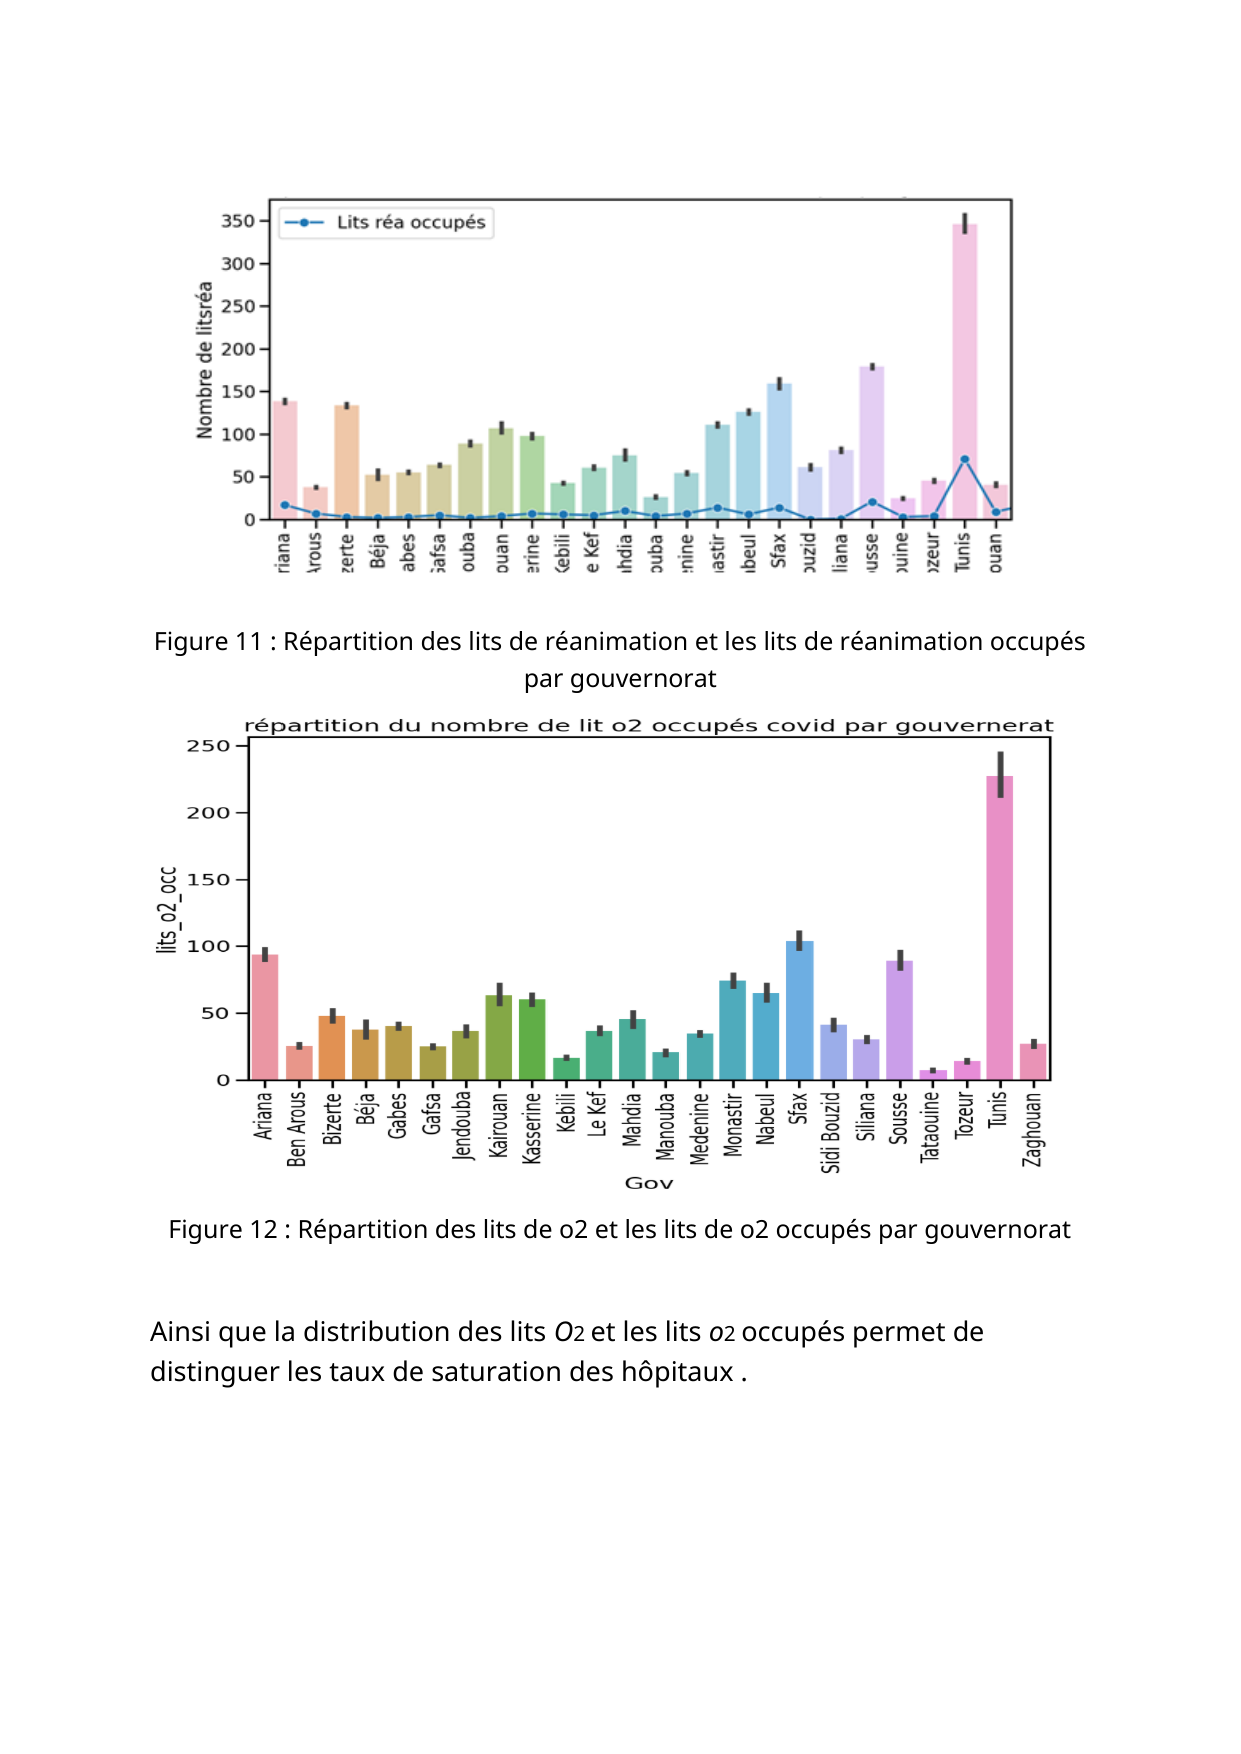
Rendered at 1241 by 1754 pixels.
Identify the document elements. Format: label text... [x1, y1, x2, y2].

picture [150, 714, 1078, 1194]
text Figure 12 : Répartition des lits de o2 et les lits de o2 occupés par gouvernorat [150, 1212, 1090, 1246]
picture [150, 150, 1088, 605]
text Figure 11 : Répartition des lits de réanimation et les lits de réanimation occupés par gouvernorat [150, 624, 1090, 695]
text Ainsi que la distribution des lits O2 et les lits o2 occupés permet de distinguer les taux de saturation des hôpitaux . [150, 1313, 1090, 1389]
